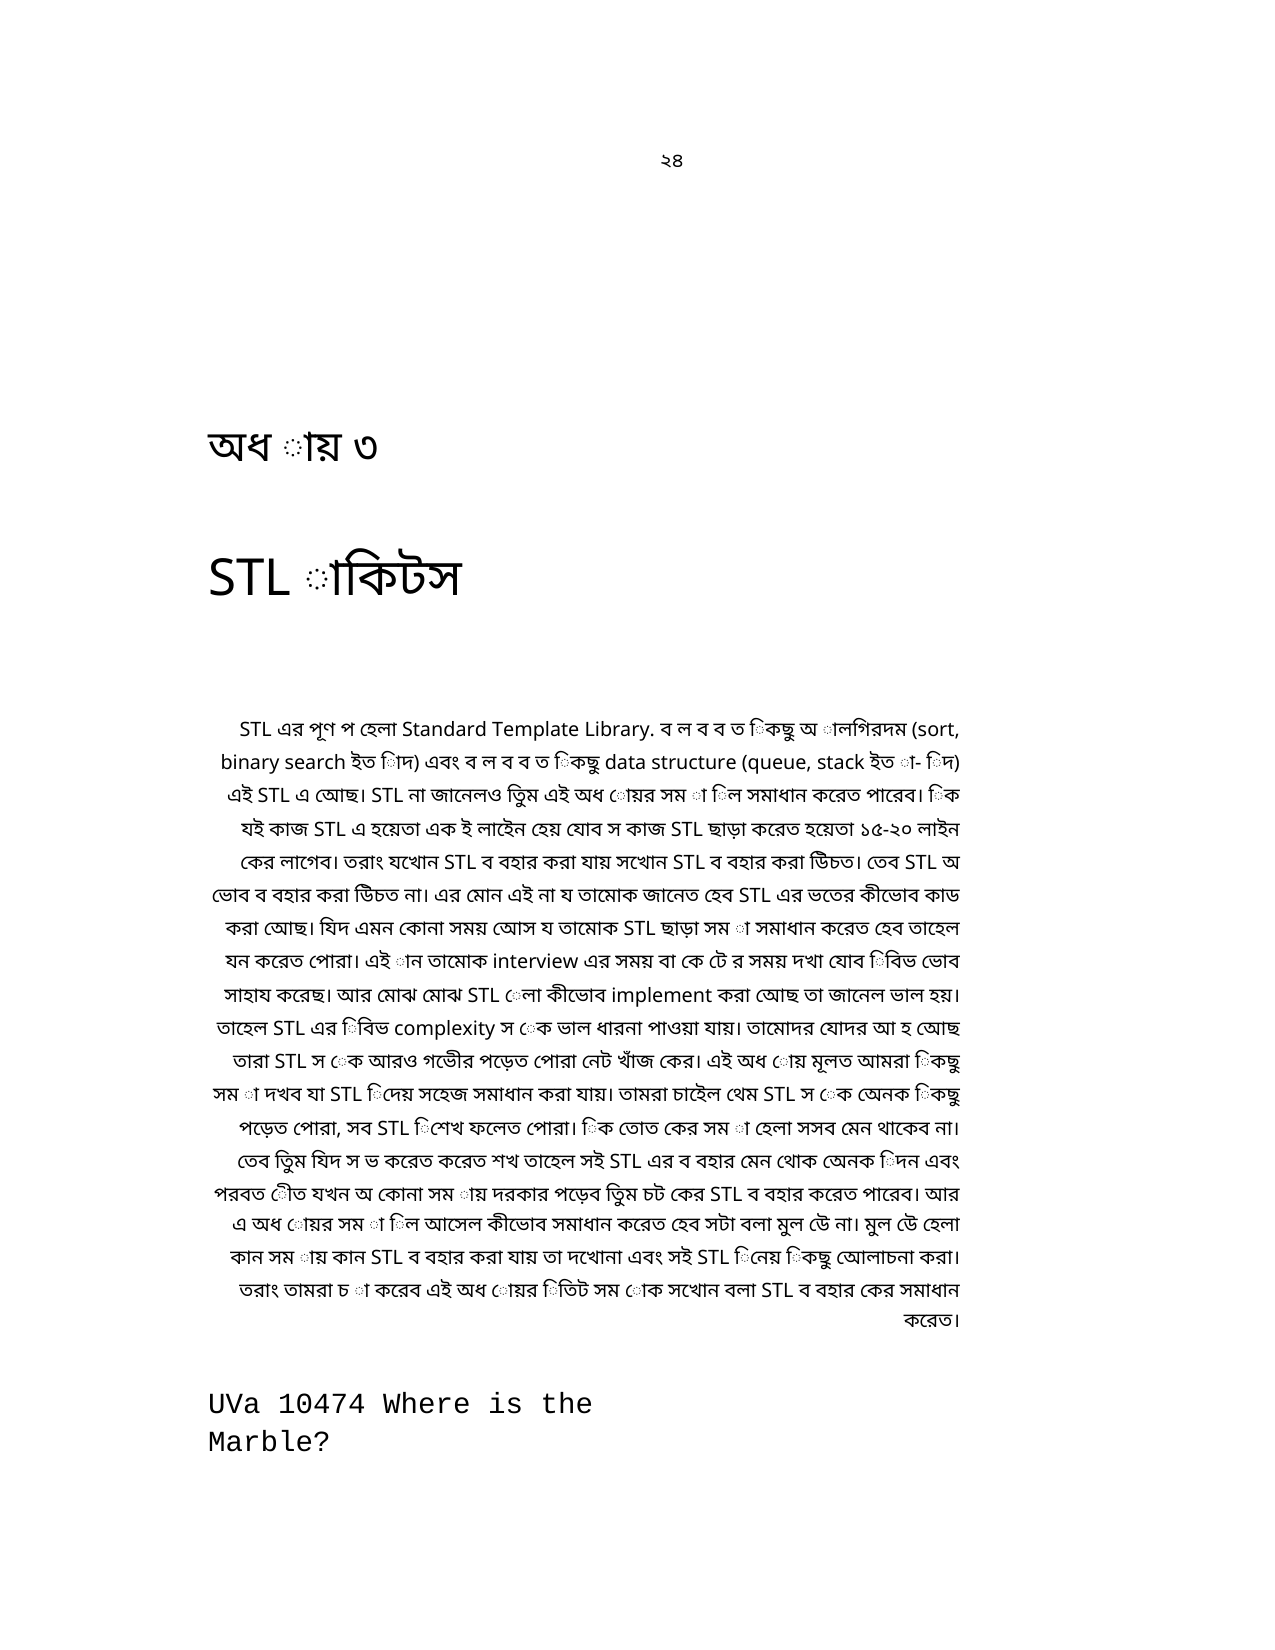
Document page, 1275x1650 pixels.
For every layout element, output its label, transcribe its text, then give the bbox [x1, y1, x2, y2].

text STL এর পূণ প হেলা Standard Template Library. ব ল ব ব ত িকছু অ ালগিরদম (sort, binary search ইত ািদ) এবং ব ল ব ব ত িকছু data structure (queue, stack ইত া- িদ) এই STL এ আেছ। STL না জানেলও তুিম এই অধ ােয়র সম া িল সমাধান করেত পারেব। িক যই কাজ STL এ হয়েতা এক ই লাইেন হেয় যােব স কাজ STL ছাড়া করেত হয়েতা ১৫-২০ লাইন কের লাগেব। তরাং যখােন STL ব বহার করা যায় সখােন STL ব বহার করা উিচত। তেব STL অ ভােব ব বহার করা উিচত না। এর মােন এই না য তামােক জানেত হেব STL এর ভতের কীভােব কাড করা আেছ। যিদ এমন কােনা সময় আেস য তামােক STL ছাড়া সম া সমাধান করেত হেব তাহেল যন করেত পােরা। এই ান তামােক interview এর সময় বা কে টে র সময় দখা যােব িবিভ ভােব সাহায করেছ। আর মােঝ মােঝ STL েলা কীভােব implement করা আেছ তা জানেল ভাল হয়। তাহেল STL এর িবিভ complexity স েক ভাল ধারনা পাওয়া যায়। তামােদর যােদর আ হ আেছ তারা STL স েক আরও গভীের পড়েত পােরা নেট খাঁজ কের। এই অধ ােয় মূলত আমরা িকছু সম া দখব যা STL িদেয় সহেজ সমাধান করা যায়। তামরা চাইেল থেম STL স েক অেনক িকছু পড়েত পােরা, সব STL িশেখ ফলেত পােরা। িক তােত কের সম া হেলা সসব মেন থাকেব না। তেব তুিম যিদ স ভ করেত করেত শখ তাহেল সই STL এর ব বহার মেন থােক অেনক িদন এবং পরবত ীেত যখন অ কােনা সম ায় দরকার পড়েব তুিম চট কের STL ব বহার করেত পারেব। আর এ অধ ােয়র সম া িল আসেল কীভােব সমাধান করেত হেব সটা বলা মুল উে না। মুল উে হেলা কান সম ায় কান STL ব বহার করা যায় তা দখােনা এবং সই STL িনেয় িকছু আেলাচনা করা। তরাং তামরা চ া করেব এই অধ ােয়র িতিট সম ােক সখােন বলা STL ব বহার কের সমাধান করেত। [208, 715, 959, 1336]
text অধ ায় ৩ [208, 424, 381, 479]
text STL াকিটস [208, 541, 517, 616]
text UVa 10474 Where is the Marble? [208, 1389, 685, 1460]
text ২৪ [660, 150, 719, 176]
